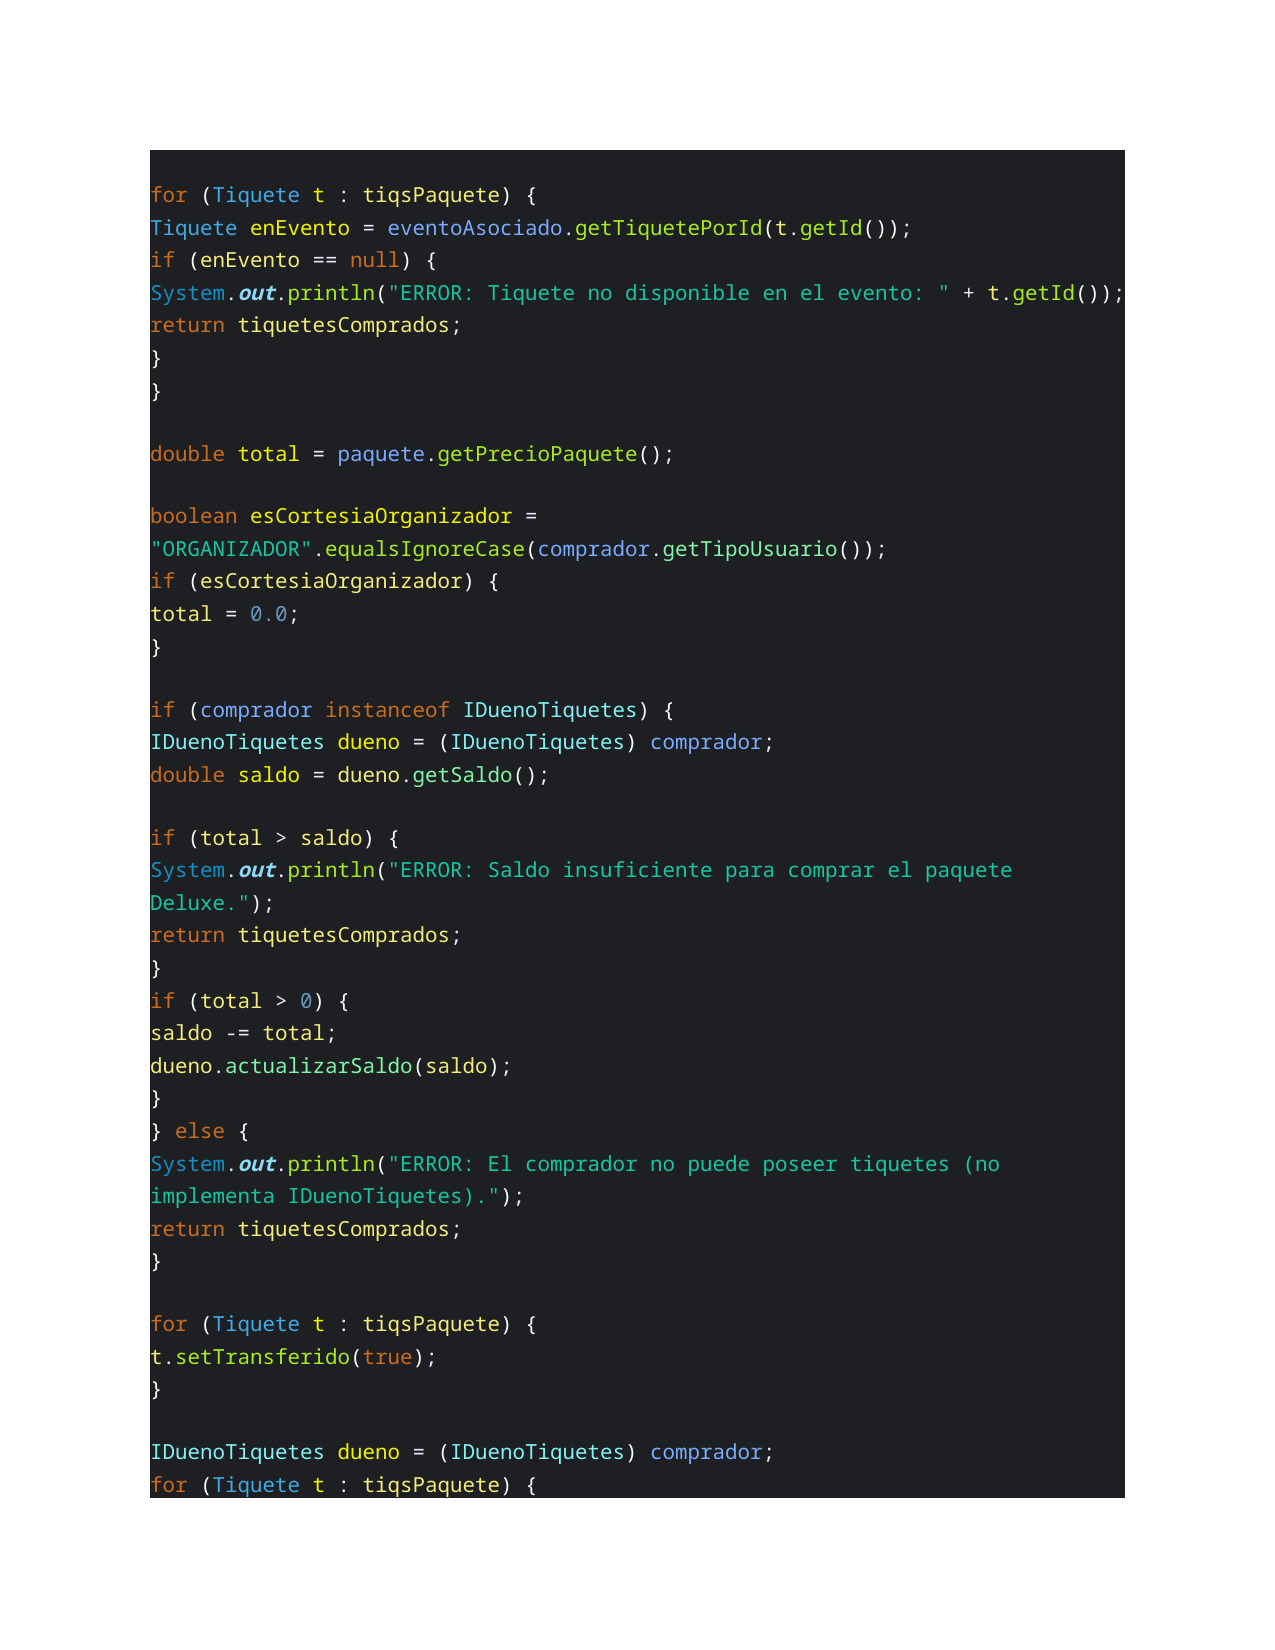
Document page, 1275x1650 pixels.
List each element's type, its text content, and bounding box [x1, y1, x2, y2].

text } [150, 343, 1125, 372]
text for (Tiquete t : tiqsPaquete) { [150, 1309, 1125, 1338]
text boolean esCortesiaOrganizador = "ORGANIZADOR".equalsIgnoreCase(comprador.getTipoUsuario()); [150, 501, 1125, 562]
text IDuenoTiquetes dueno = (IDuenoTiquetes) comprador; [150, 727, 1125, 756]
text if (enEvento == null) { [150, 245, 1125, 274]
text dueno.actualizarSaldo(saldo); [150, 1051, 1125, 1079]
text double saldo = dueno.getSaldo(); [150, 760, 1125, 788]
text if (comprador instanceof IDuenoTiquetes) { [150, 695, 1125, 723]
text } [150, 953, 1125, 982]
text } [150, 376, 1125, 404]
text } [150, 1374, 1125, 1403]
text } [150, 1083, 1125, 1112]
text return tiquetesComprados; [150, 311, 1125, 339]
text t.setTransferido(true); [150, 1342, 1125, 1370]
text total = 0.0; [150, 599, 1125, 628]
text System.out.println("ERROR: Tiquete no disponible en el evento: " + t.getId()); [150, 278, 1125, 306]
text } [150, 1247, 1125, 1275]
text double total = paquete.getPrecioPaquete(); [150, 439, 1125, 467]
text if (total > 0) { [150, 986, 1125, 1014]
text for (Tiquete t : tiqsPaquete) { [150, 1470, 1125, 1498]
text for (Tiquete t : tiqsPaquete) { [150, 180, 1125, 209]
text return tiquetesComprados; [150, 1214, 1125, 1242]
text return tiquetesComprados; [150, 921, 1125, 949]
text IDuenoTiquetes dueno = (IDuenoTiquetes) comprador; [150, 1437, 1125, 1466]
text if (esCortesiaOrganizador) { [150, 567, 1125, 595]
text } [150, 632, 1125, 660]
text } else { [150, 1116, 1125, 1144]
text if (total > saldo) { [150, 823, 1125, 851]
text System.out.println("ERROR: El comprador no puede poseer tiquetes (no implementa IDuenoTiquetes)."); [150, 1149, 1125, 1210]
text Tiquete enEvento = eventoAsociado.getTiquetePorId(t.getId()); [150, 213, 1125, 241]
text saldo -= total; [150, 1018, 1125, 1047]
text System.out.println("ERROR: Saldo insuficiente para comprar el paquete Deluxe."); [150, 855, 1125, 916]
